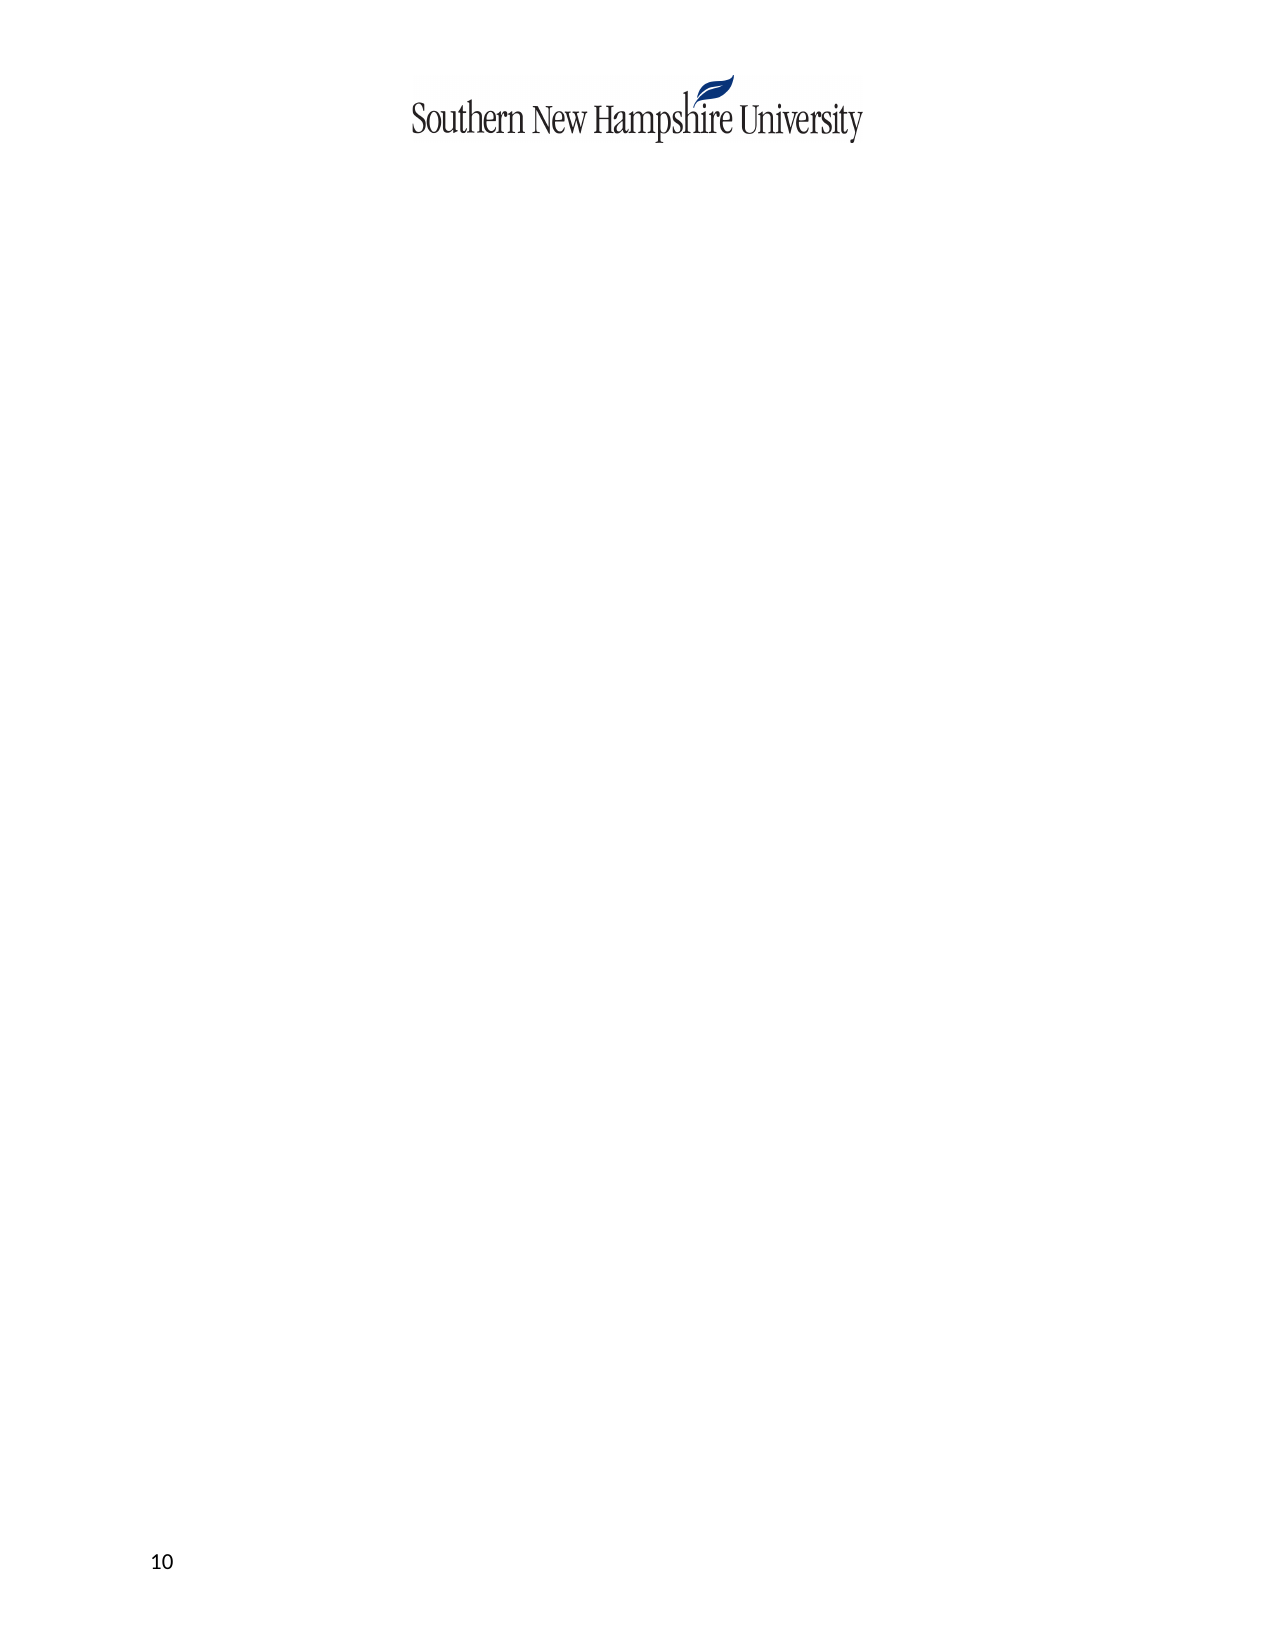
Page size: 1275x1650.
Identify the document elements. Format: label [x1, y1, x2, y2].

picture [412, 75, 863, 143]
